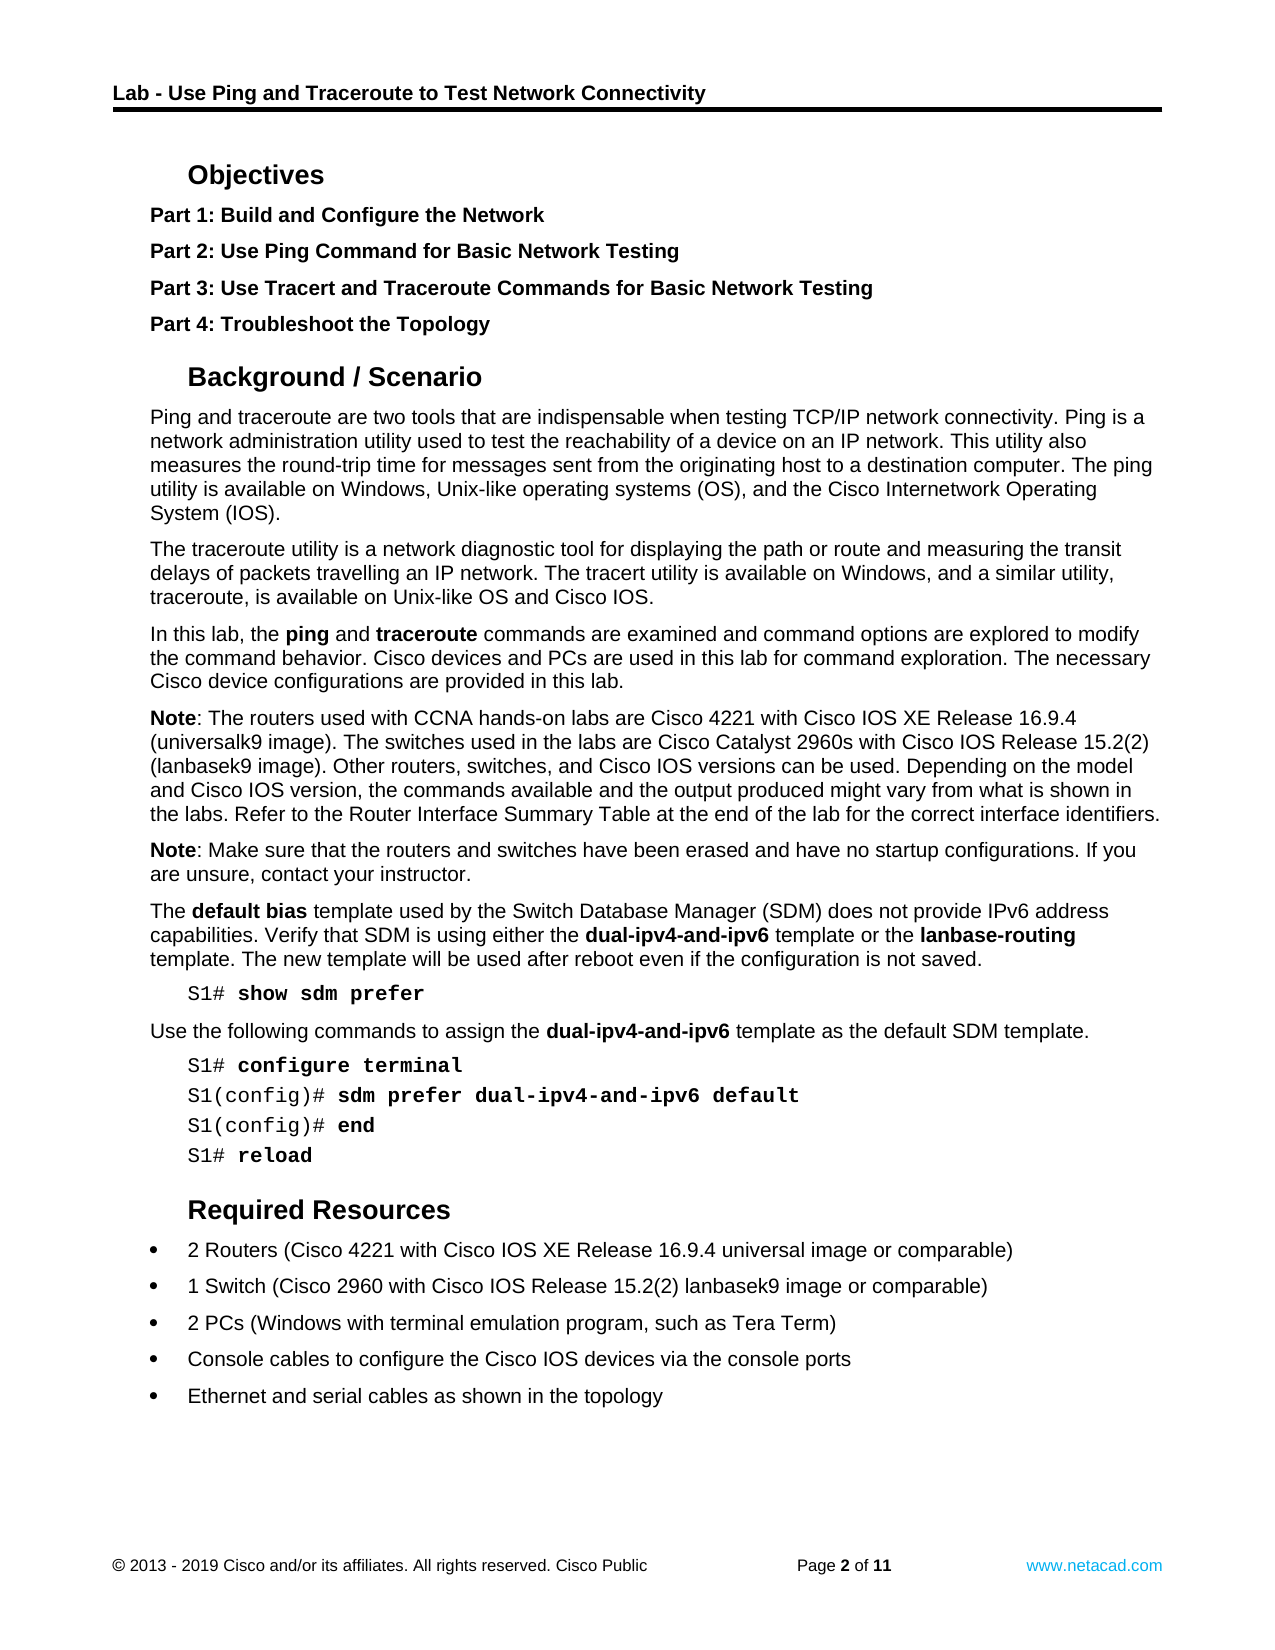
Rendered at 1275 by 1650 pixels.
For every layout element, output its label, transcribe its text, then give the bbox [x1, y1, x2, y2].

text Part 2: Use Ping Command for Basic Network Testing [150, 239, 1162, 263]
text 1 Switch (Cisco 2960 with Cisco IOS Release 15.2(2) lanbasek9 image or comparable) [150, 1274, 1162, 1298]
text Note: The routers used with CCNA hands-on labs are Cisco 4221 with Cisco IOS XE Release 16.9.4 (universalk9 image). The switches used in the labs are Cisco Catalyst 2960s with Cisco IOS Release 15.2(2) (lanbasek9 image). Other routers, switches, and Cisco IOS versions can be used. Depending on the model and Cisco IOS version, the commands available and the output produced might vary from what is shown in the labs. Refer to the Router Interface Summary Table at the end of the lab for the correct interface identifiers. [150, 706, 1162, 826]
text Console cables to configure the Cisco IOS devices via the console ports [150, 1347, 1162, 1371]
text In this lab, the ping and traceroute commands are examined and command options are explored to modify the command behavior. Cisco devices and PCs are used in this lab for command exploration. The necessary Cisco device configurations are provided in this lab. [150, 621, 1162, 693]
text S1(config)# end [187, 1115, 1162, 1139]
text Note: Make sure that the routers and switches have been erased and have no startup configurations. If you are unsure, contact your instructor. [150, 838, 1162, 886]
subtitle Objectives [112, 159, 1162, 190]
text Use the following commands to assign the dual-ipv4-and-ipv6 template as the default SDM template. [150, 1019, 1162, 1043]
text S1# reload [187, 1145, 1162, 1169]
text Ethernet and serial cables as shown in the topology [150, 1384, 1162, 1408]
text 2 PCs (Windows with terminal emulation program, such as Tera Term) [150, 1311, 1162, 1335]
text The default bias template used by the Switch Database Manager (SDM) does not provide IPv6 address capabilities. Verify that SDM is using either the dual-ipv4-and-ipv6 template or the lanbase-routing template. The new template will be used after reboot even if the configuration is not saved. [150, 898, 1162, 970]
subtitle Required Resources [112, 1194, 1162, 1225]
text Part 4: Troubleshoot the Topology [150, 312, 1162, 336]
text S1# show sdm prefer [187, 983, 1162, 1007]
text S1(config)# sdm prefer dual-ipv4-and-ipv6 default [187, 1085, 1162, 1109]
text Part 3: Use Tracert and Traceroute Commands for Basic Network Testing [150, 276, 1162, 299]
subtitle Background / Scenario [112, 361, 1162, 392]
text Part 1: Build and Configure the Network [150, 203, 1162, 227]
text S1# configure terminal [187, 1056, 1162, 1079]
text The traceroute utility is a network diagnostic tool for displaying the path or route and measuring the transit delays of packets travelling an IP network. The tracert utility is available on Windows, and a similar utility, traceroute, is available on Unix-like OS and Cisco IOS. [150, 537, 1162, 609]
text 2 Routers (Cisco 4221 with Cisco IOS XE Release 16.9.4 universal image or comparable) [150, 1238, 1162, 1262]
text Ping and traceroute are two tools that are indispensable when testing TCP/IP network connectivity. Ping is a network administration utility used to test the reachability of a device on an IP network. This utility also measures the round-trip time for messages sent from the originating host to a destination computer. The ping utility is available on Windows, Unix-like operating systems (OS), and the Cisco Internetwork Operating System (IOS). [150, 405, 1162, 524]
